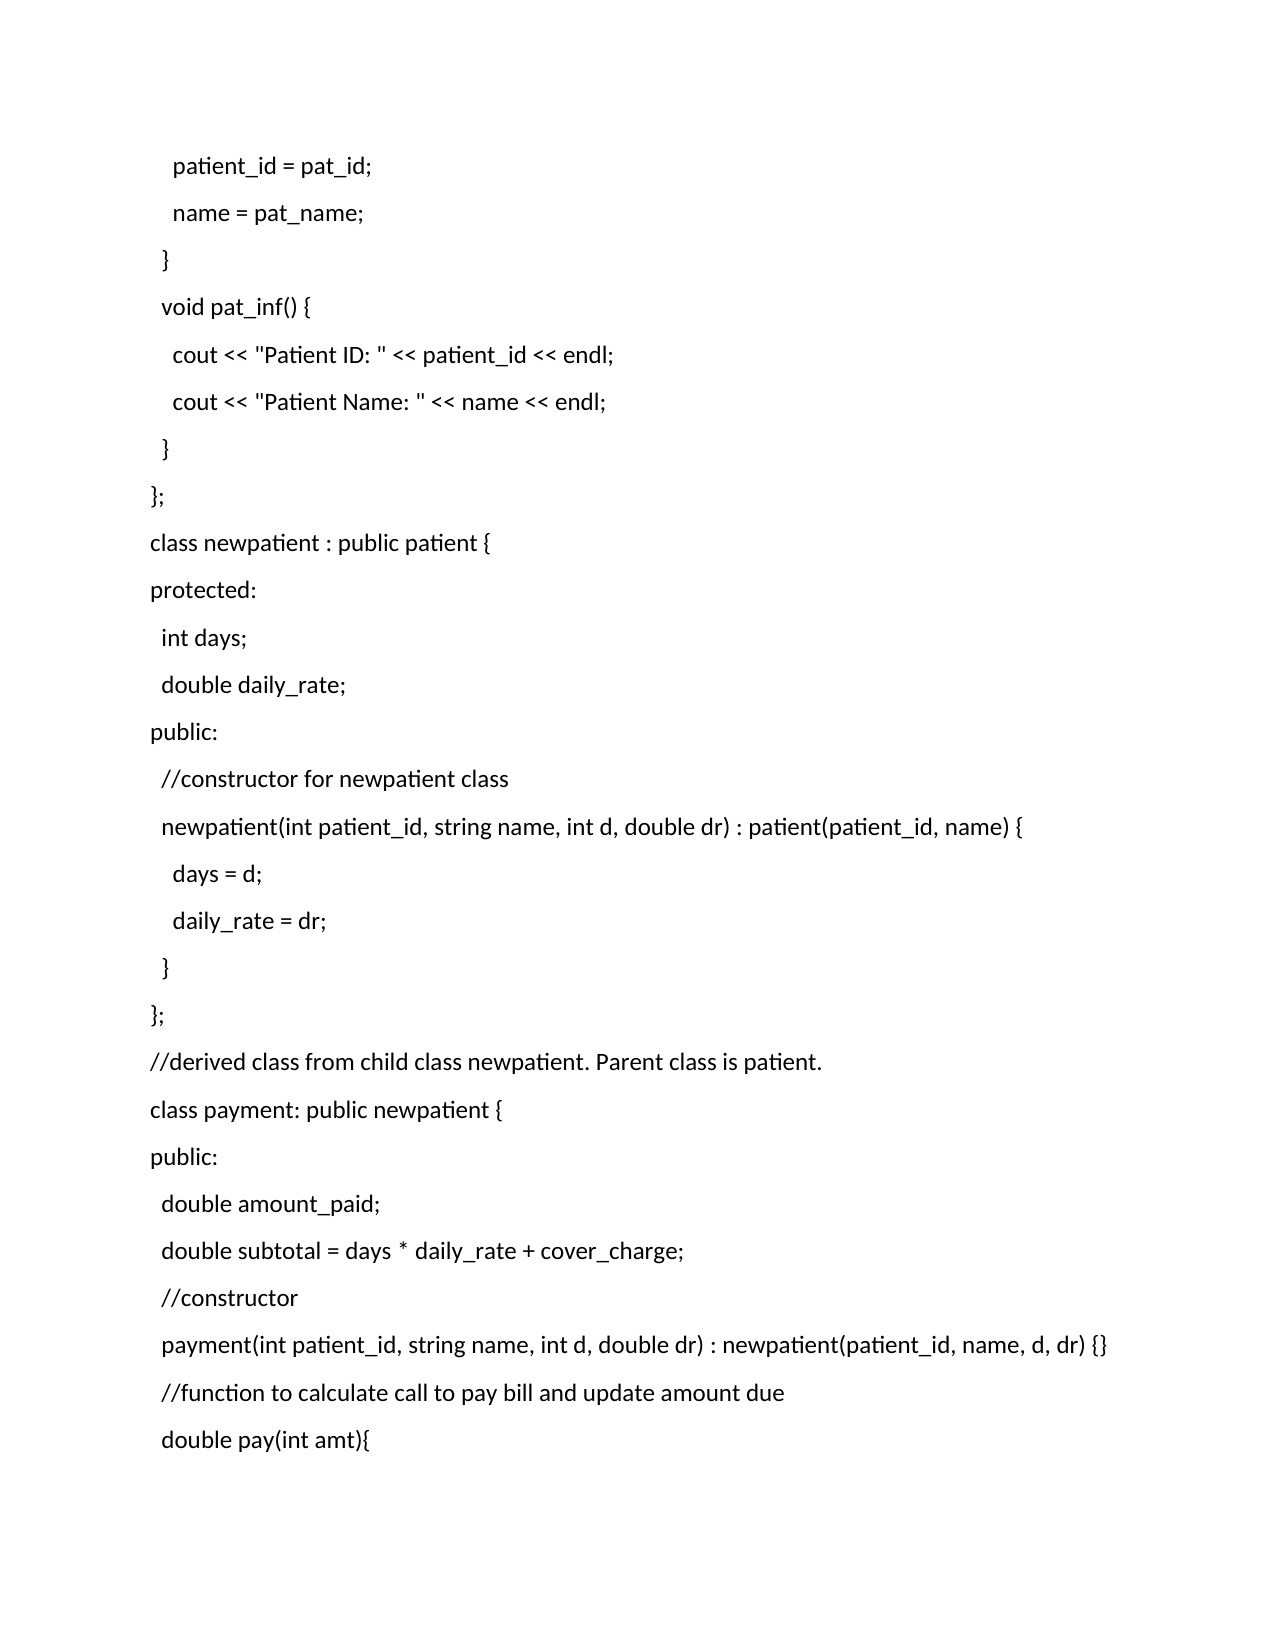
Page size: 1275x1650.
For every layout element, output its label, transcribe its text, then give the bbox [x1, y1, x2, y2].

text }; [150, 480, 1125, 511]
text //function to calculate call to pay bill and update amount due [150, 1377, 1125, 1407]
text int days; [150, 622, 1125, 652]
text cout << "Patient Name: " << name << endl; [150, 386, 1125, 416]
text name = pat_name; [150, 197, 1125, 228]
text newpatient(int patient_id, string name, int d, double dr) : patient(patient_id, name) { [150, 811, 1125, 841]
text } [150, 244, 1125, 275]
text double daily_rate; [150, 669, 1125, 699]
text } [150, 952, 1125, 983]
text class payment: public newpatient { [150, 1094, 1125, 1124]
text public: [150, 1141, 1125, 1171]
text double subtotal = days * daily_rate + cover_charge; [150, 1235, 1125, 1266]
text //derived class from child class newpatient. Parent class is patient. [150, 1047, 1125, 1077]
text } [150, 433, 1125, 464]
text //constructor [150, 1282, 1125, 1313]
text protected: [150, 575, 1125, 605]
text class newpatient : public patient { [150, 527, 1125, 558]
text payment(int patient_id, string name, int d, double dr) : newpatient(patient_id, name, d, dr) {} [150, 1330, 1125, 1360]
text void pat_inf() { [150, 292, 1125, 322]
text double pay(int amt){ [150, 1424, 1125, 1454]
text cout << "Patient ID: " << patient_id << endl; [150, 339, 1125, 369]
text public: [150, 716, 1125, 747]
text }; [150, 999, 1125, 1030]
text //constructor for newpatient class [150, 763, 1125, 794]
text days = d; [150, 858, 1125, 888]
text daily_rate = dr; [150, 905, 1125, 936]
text double amount_paid; [150, 1188, 1125, 1219]
text patient_id = pat_id; [150, 150, 1125, 181]
